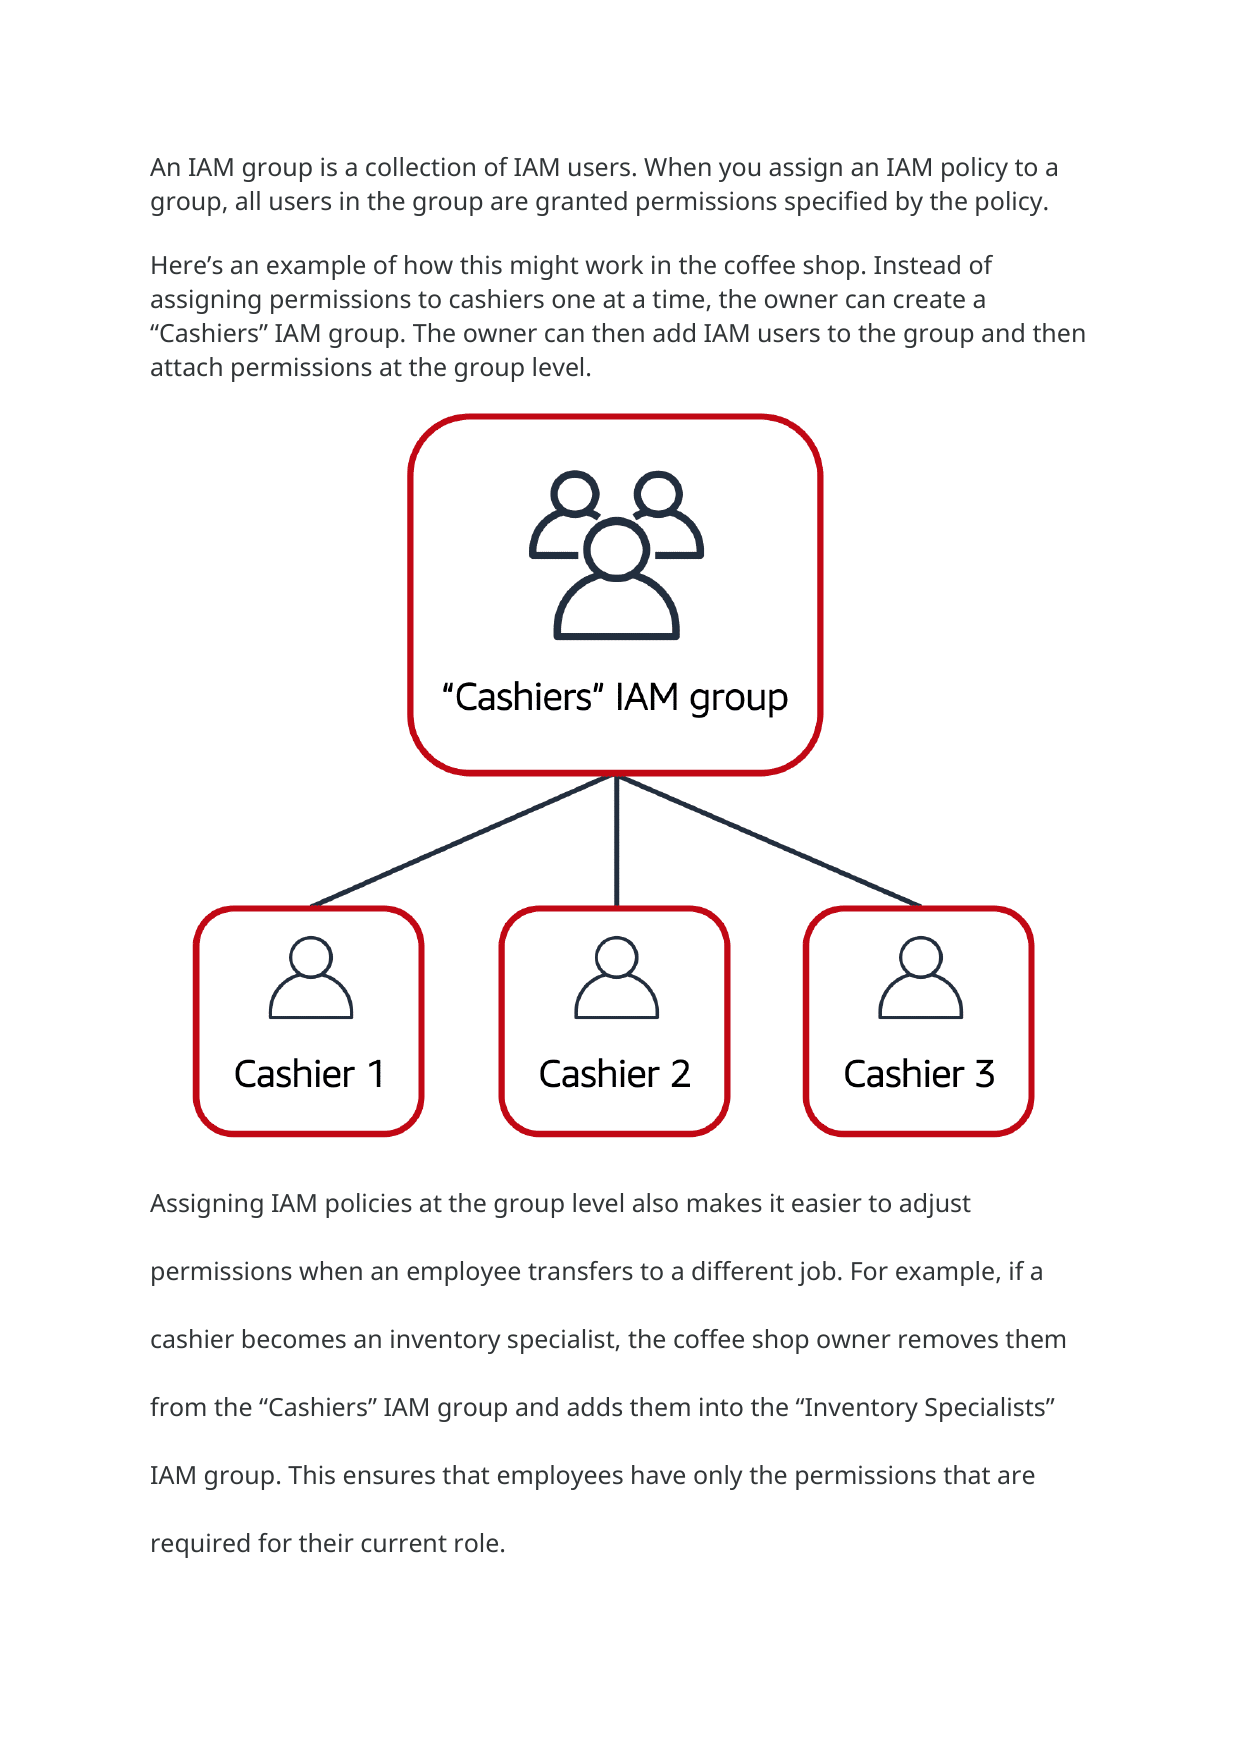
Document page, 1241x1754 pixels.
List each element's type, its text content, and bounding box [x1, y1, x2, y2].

text Assigning IAM policies at the group level also makes it easier to adjust permissions when an employee transfers to a different job. For example, if a cashier becomes an inventory specialist, the coffee shop owner removes them from the “Cashiers” IAM group and adds them into the “Inventory Specialists” IAM group. This ensures that employees have only the permissions that are required for their current role. [150, 1185, 1090, 1560]
picture [150, 383, 1091, 1157]
text An IAM group is a collection of IAM users. When you assign an IAM policy to a group, all users in the group are granted permissions specified by the policy. [150, 150, 1090, 218]
text Here’s an example of how this might work in the coffee shop. Instead of assigning permissions to cashiers one at a time, the owner can create a “Cashiers” IAM group. The owner can then add IAM users to the group and then attach permissions at the group level. [150, 247, 1090, 383]
